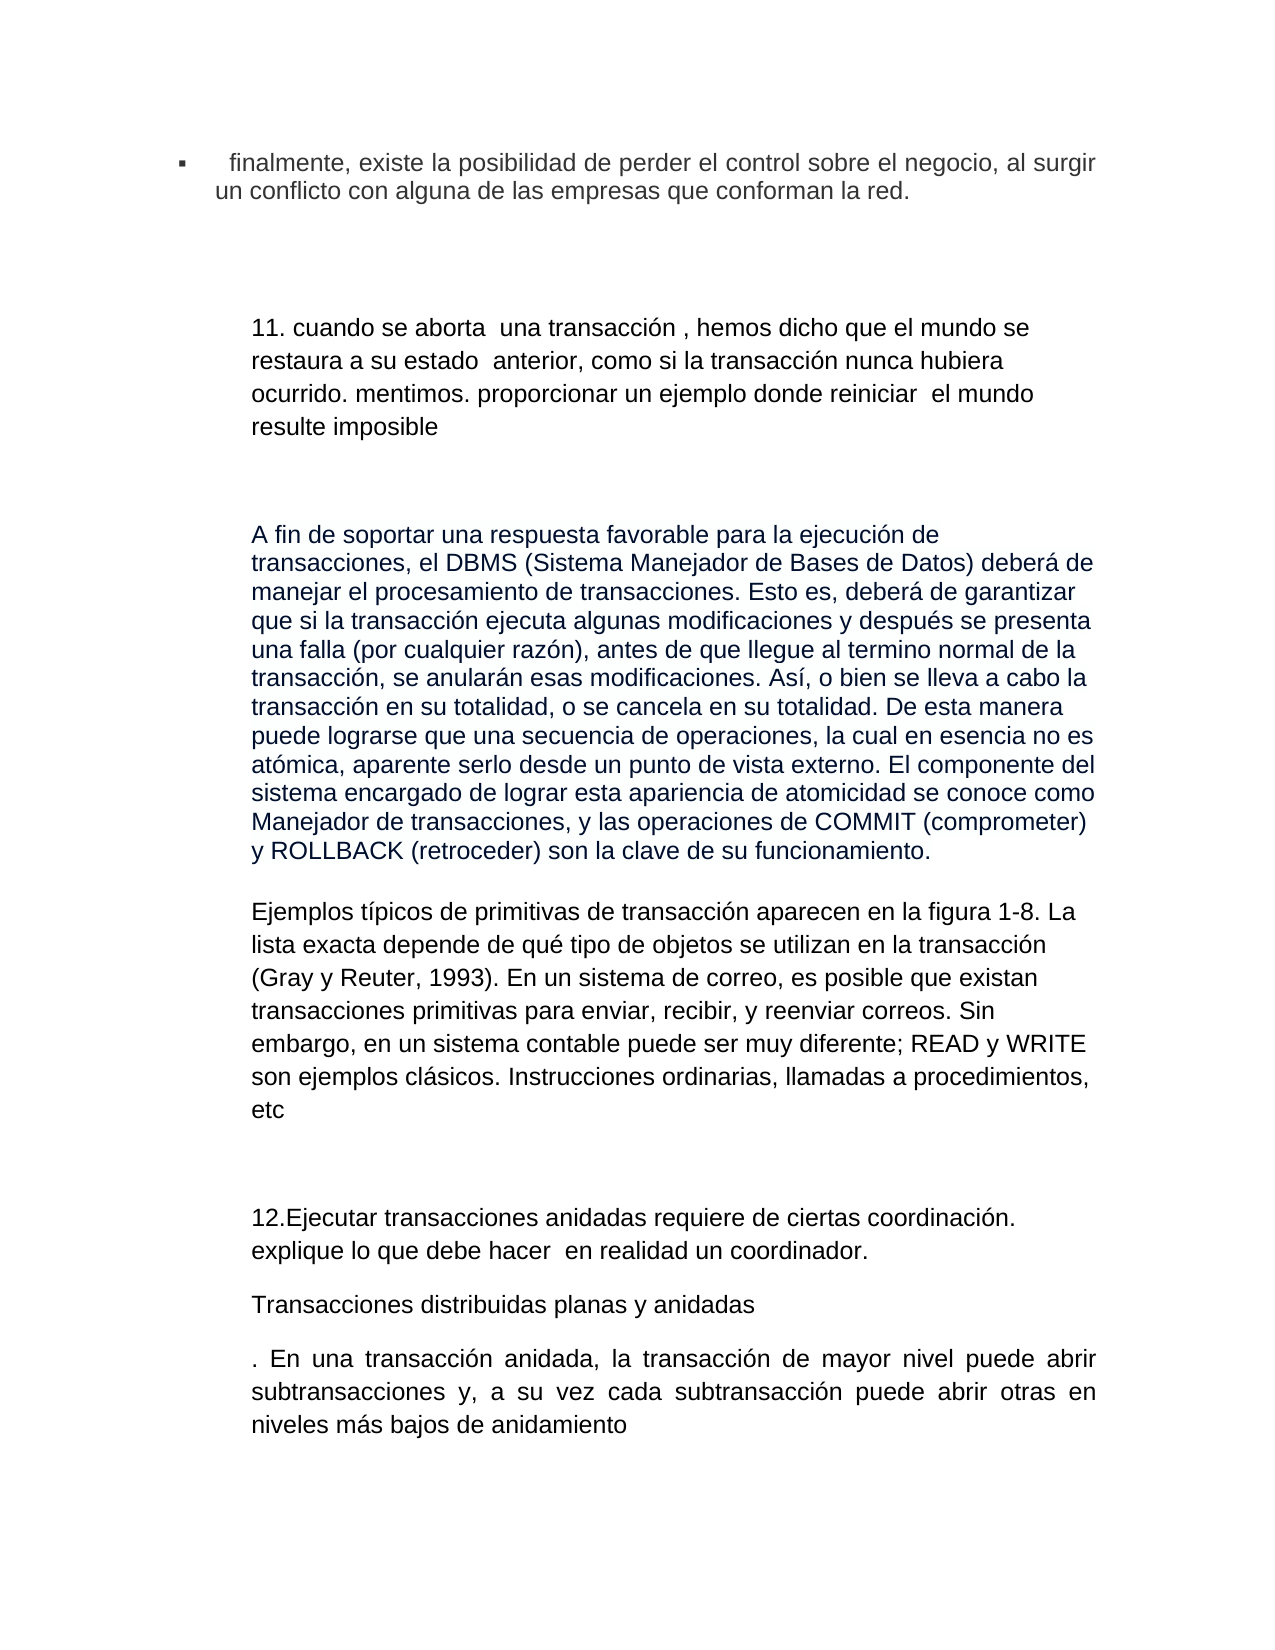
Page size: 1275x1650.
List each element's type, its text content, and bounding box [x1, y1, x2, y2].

text Transacciones distribuidas planas y anidadas [251, 1290, 1098, 1318]
text Ejemplos típicos de primitivas de transacción aparecen en la figura 1-8. La lista exacta depende de qué tipo de objetos se utilizan en la transacción (Gray y Reuter, 1993). En un sistema de correo, es posible que existan transacciones primitivas para enviar, recibir, y reenviar correos. Sin embargo, en un sistema contable puede ser muy diferente; READ y WRITE son ejemplos clásicos. Instrucciones ordinarias, llamadas a procedimientos, etc [251, 897, 1098, 1124]
text 12.Ejecutar transacciones anidadas requiere de ciertas coordinación. explique lo que debe hacer en realidad un coordinador. [251, 1203, 1098, 1264]
list finalmente, existe la posibilidad de perder el control sobre el negocio, al surgir un conflicto con alguna de las empresas que conforman la red. [177, 148, 1098, 205]
text 11. cuando se aborta una transacción , hemos dicho que el mundo se restaura a su estado anterior, como si la transacción nunca hubiera ocurrido. mentimos. proporcionar un ejemplo donde reiniciar el mundo resulte imposible [251, 313, 1098, 441]
text . En una transacción anidada, la transacción de mayor nivel puede abrir subtransacciones y, a su vez cada subtransacción puede abrir otras en niveles más bajos de anidamiento [251, 1343, 1098, 1438]
subtitle A fin de soportar una respuesta favorable para la ejecución de transacciones, el DBMS (Sistema Manejador de Bases de Datos) deberá de manejar el procesamiento de transacciones. Esto es, deberá de garantizar que si la transacción ejecuta algunas modificaciones y después se presenta una falla (por cualquier razón), antes de que llegue al termino normal de la transacción, se anularán esas modificaciones. Así, o bien se lleva a cabo la transacción en su totalidad, o se cancela en su totalidad. De esta manera puede lograrse que una secuencia de operaciones, la cual en esencia no es atómica, aparente serlo desde un punto de vista externo. El componente del sistema encargado de lograr esta apariencia de atomicidad se conoce como Manejador de transacciones, y las operaciones de COMMIT (comprometer) y ROLLBACK (retroceder) son la clave de su funcionamiento. [251, 519, 1098, 897]
